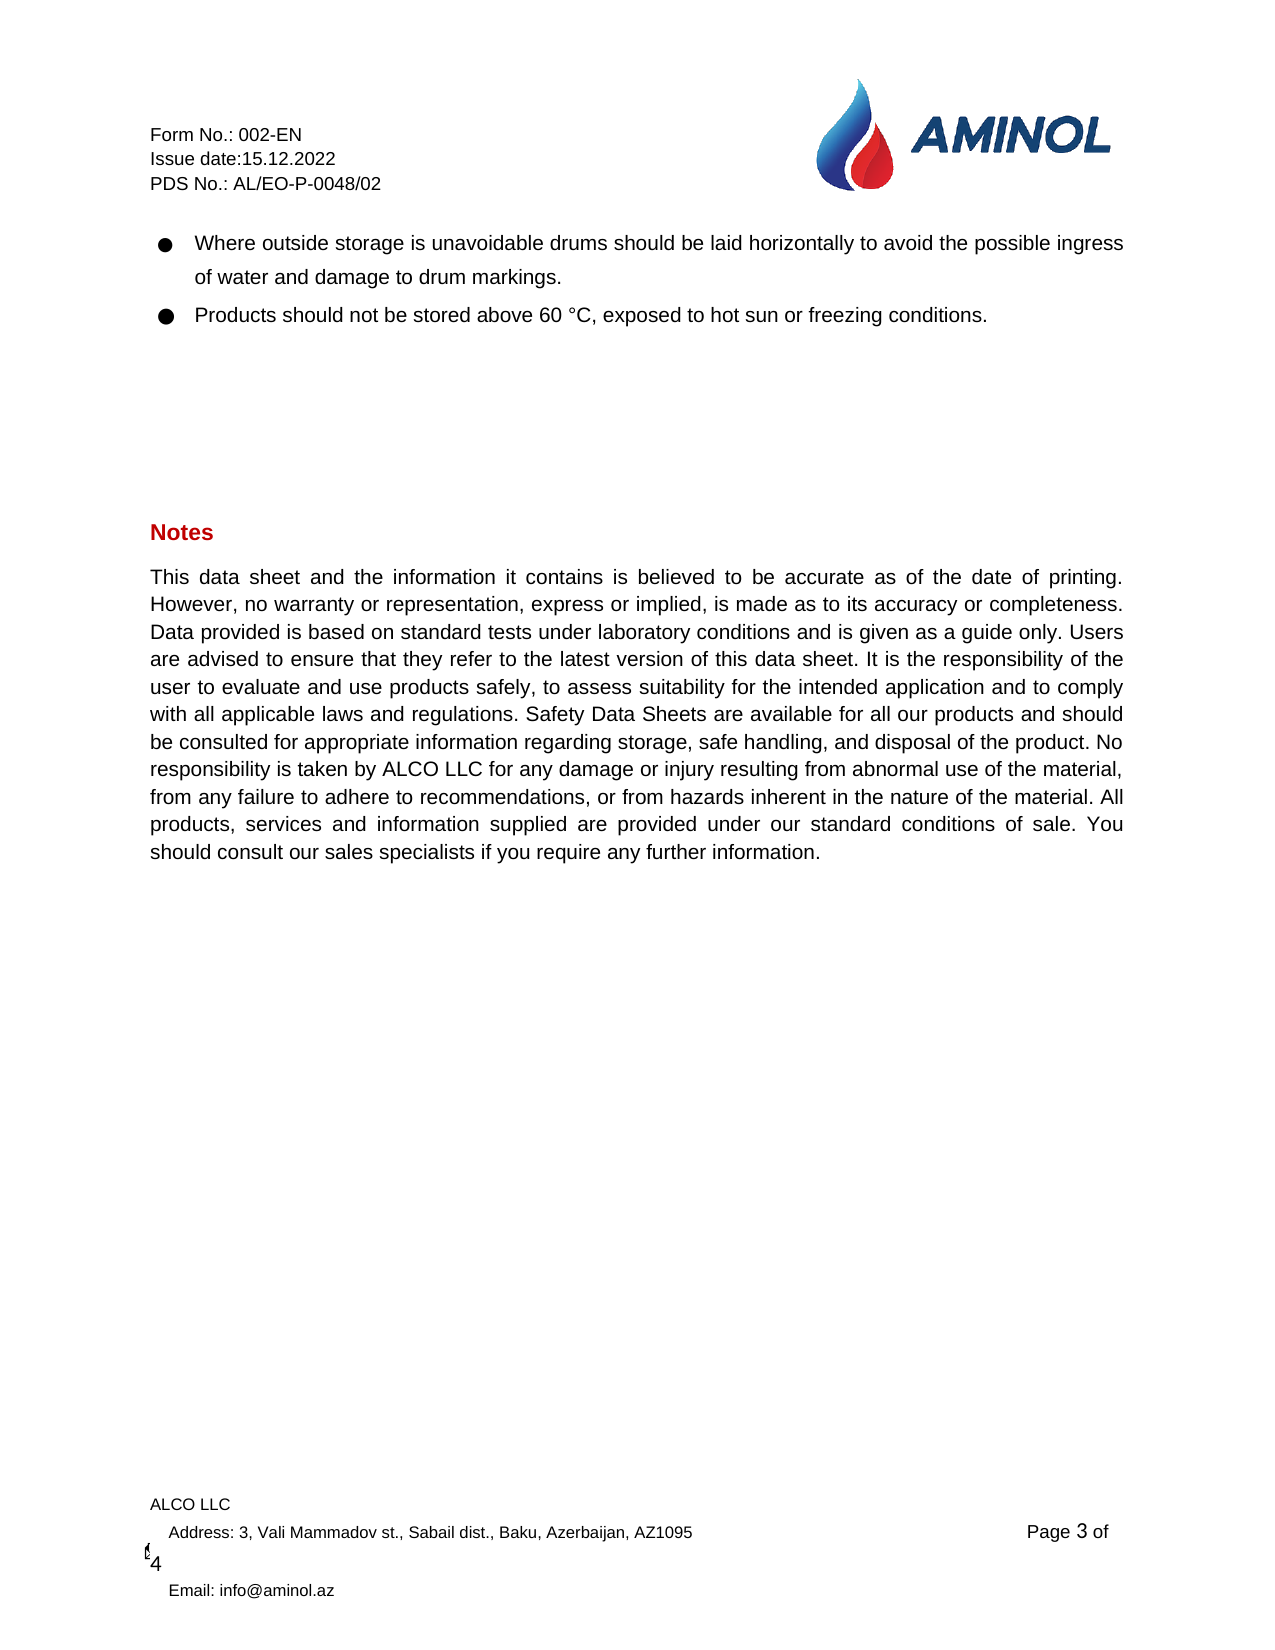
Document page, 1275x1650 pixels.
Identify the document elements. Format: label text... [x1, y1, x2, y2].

picture [806, 74, 1125, 198]
list Where outside storage is unavoidable drums should be laid horizontally to avoid the possible ingress of water and damage to drum markings. [157, 222, 1125, 288]
text Notes [150, 519, 1125, 546]
picture [143, 1540, 150, 1560]
text This data sheet and the information it contains is believed to be accurate as of the date of printing. However, no warranty or representation, express or implied, is made as to its accuracy or completeness. Data provided is based on standard tests under laboratory conditions and is given as a guide only. Users are advised to ensure that they refer to the latest version of this data sheet. It is the responsibility of the user to evaluate and use products safely, to assess suitability for the intended application and to comply with all applicable laws and regulations. Safety Data Sheets are available for all our products and should be consulted for appropriate information regarding storage, safe handling, and disposal of the product. No responsibility is taken by ALCO LLC for any damage or injury resulting from abnormal use of the material, from any failure to adhere to recommendations, or from hazards inherent in the nature of the material. All products, services and information supplied are provided under our standard conditions of sale. You should consult our sales specialists if you require any further information. [150, 564, 1125, 863]
list Products should not be stored above 60 °C, exposed to hot sun or freezing conditions. [157, 292, 1125, 335]
